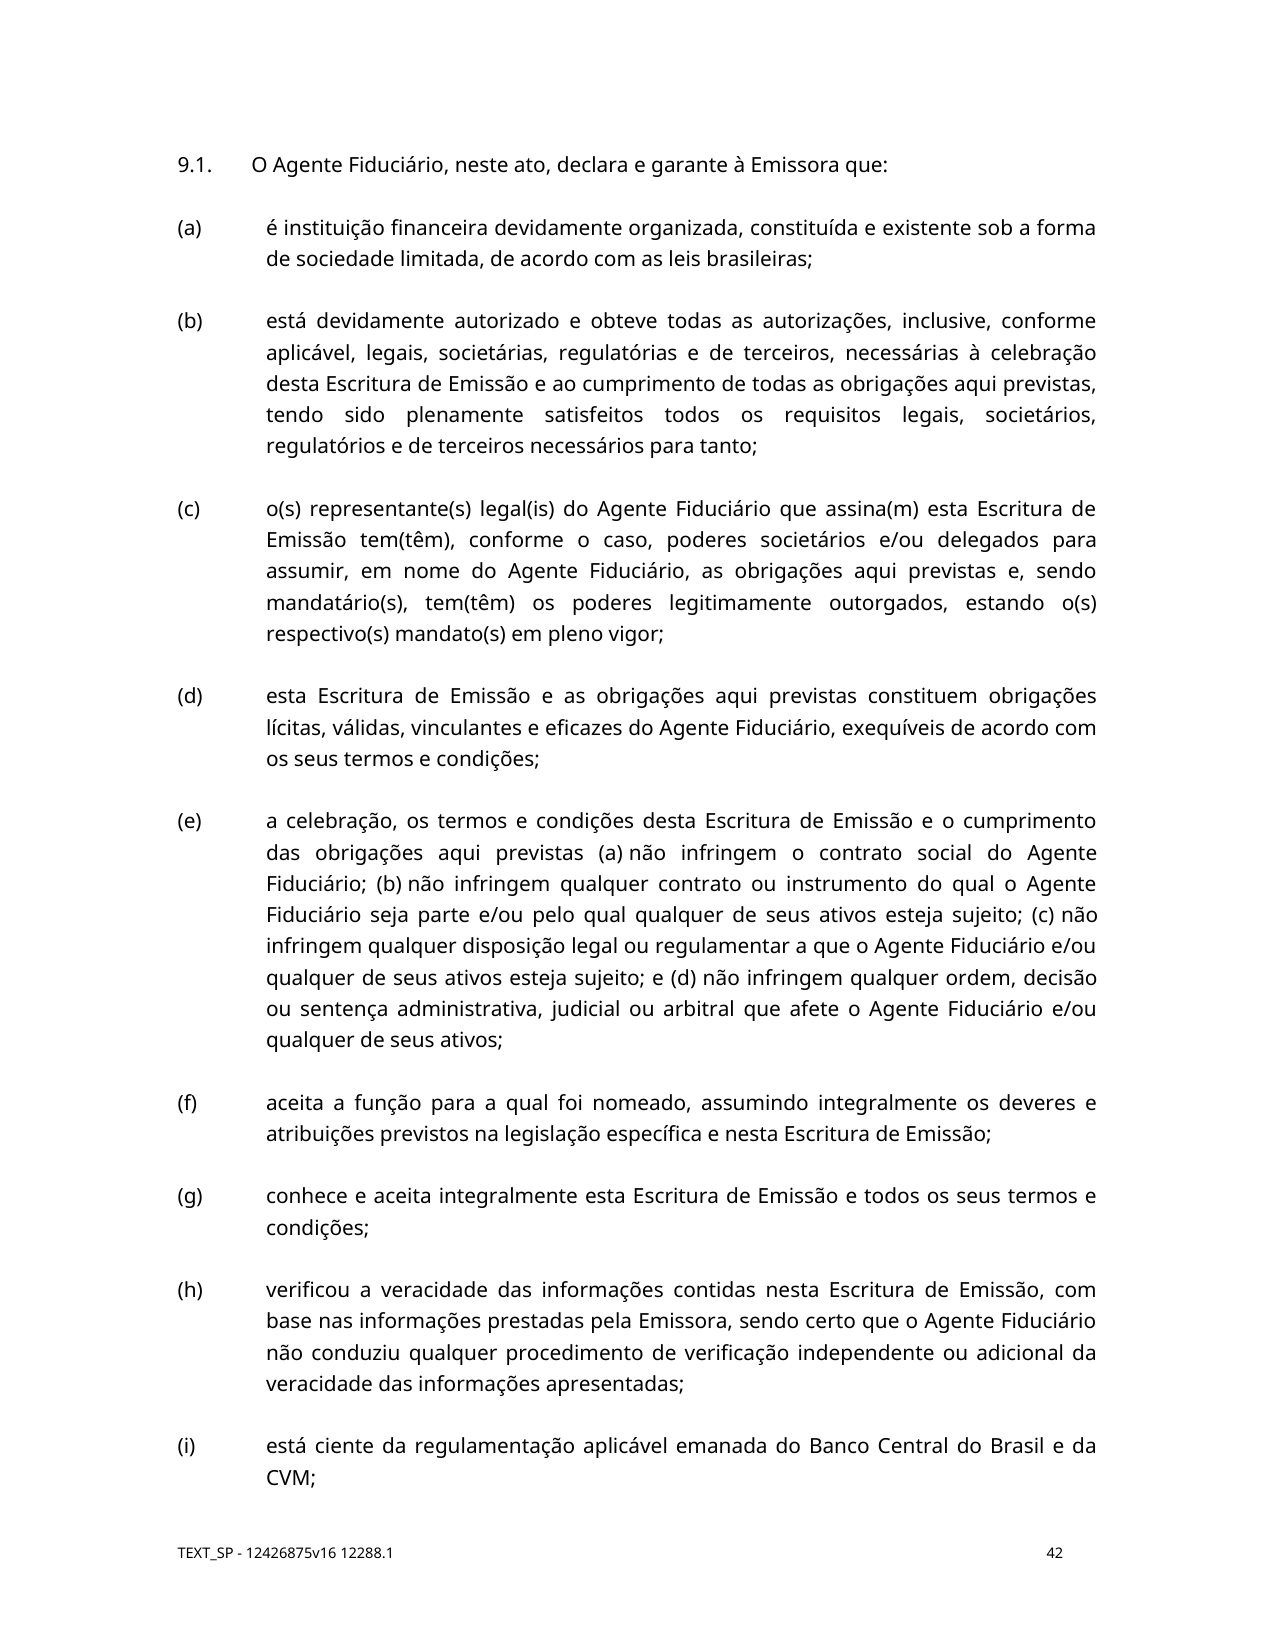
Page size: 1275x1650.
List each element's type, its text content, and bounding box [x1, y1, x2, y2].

list o(s) representante(s) legal(is) do Agente Fiduciário que assina(m) esta Escritura de Emissão tem(têm), conforme o caso, poderes societários e/ou delegados para assumir, em nome do Agente Fiduciário, as obrigações aqui previstas e, sendo mandatário(s), tem(têm) os poderes legitimamente outorgados, estando o(s) respectivo(s) mandato(s) em pleno vigor; [177, 491, 1098, 648]
list é instituição financeira devidamente organizada, constituída e existente sob a forma de sociedade limitada, de acordo com as leis brasileiras; [177, 210, 1098, 273]
list conhece e aceita integralmente esta Escritura de Emissão e todos os seus termos e condições; [177, 1179, 1098, 1241]
list aceita a função para a qual foi nomeado, assumindo integralmente os deveres e atribuições previstos na legislação específica e nesta Escritura de Emissão; [177, 1085, 1098, 1148]
list esta Escritura de Emissão e as obrigações aqui previstas constituem obrigações lícitas, válidas, vinculantes e eficazes do Agente Fiduciário, exequíveis de acordo com os seus termos e condições; [177, 679, 1098, 773]
list O Agente Fiduciário, neste ato, declara e garante à Emissora que: [177, 148, 1098, 179]
list verificou a veracidade das informações contidas nesta Escritura de Emissão, com base nas informações prestadas pela Emissora, sendo certo que o Agente Fiduciário não conduziu qualquer procedimento de verificação independente ou adicional da veracidade das informações apresentadas; [177, 1273, 1098, 1398]
list a celebração, os termos e condições desta Escritura de Emissão e o cumprimento das obrigações aqui previstas (a) não infringem o contrato social do Agente Fiduciário; (b) não infringem qualquer contrato ou instrumento do qual o Agente Fiduciário seja parte e/ou pelo qual qualquer de seus ativos esteja sujeito; (c) não infringem qualquer disposição legal ou regulamentar a que o Agente Fiduciário e/ou qualquer de seus ativos esteja sujeito; e (d) não infringem qualquer ordem, decisão ou sentença administrativa, judicial ou arbitral que afete o Agente Fiduciário e/ou qualquer de seus ativos; [177, 804, 1098, 1054]
list está devidamente autorizado e obteve todas as autorizações, inclusive, conforme aplicável, legais, societárias, regulatórias e de terceiros, necessárias à celebração desta Escritura de Emissão e ao cumprimento de todas as obrigações aqui previstas, tendo sido plenamente satisfeitos todos os requisitos legais, societários, regulatórios e de terceiros necessários para tanto; [177, 304, 1098, 460]
list está ciente da regulamentação aplicável emanada do Banco Central do Brasil e da CVM; [177, 1429, 1098, 1491]
